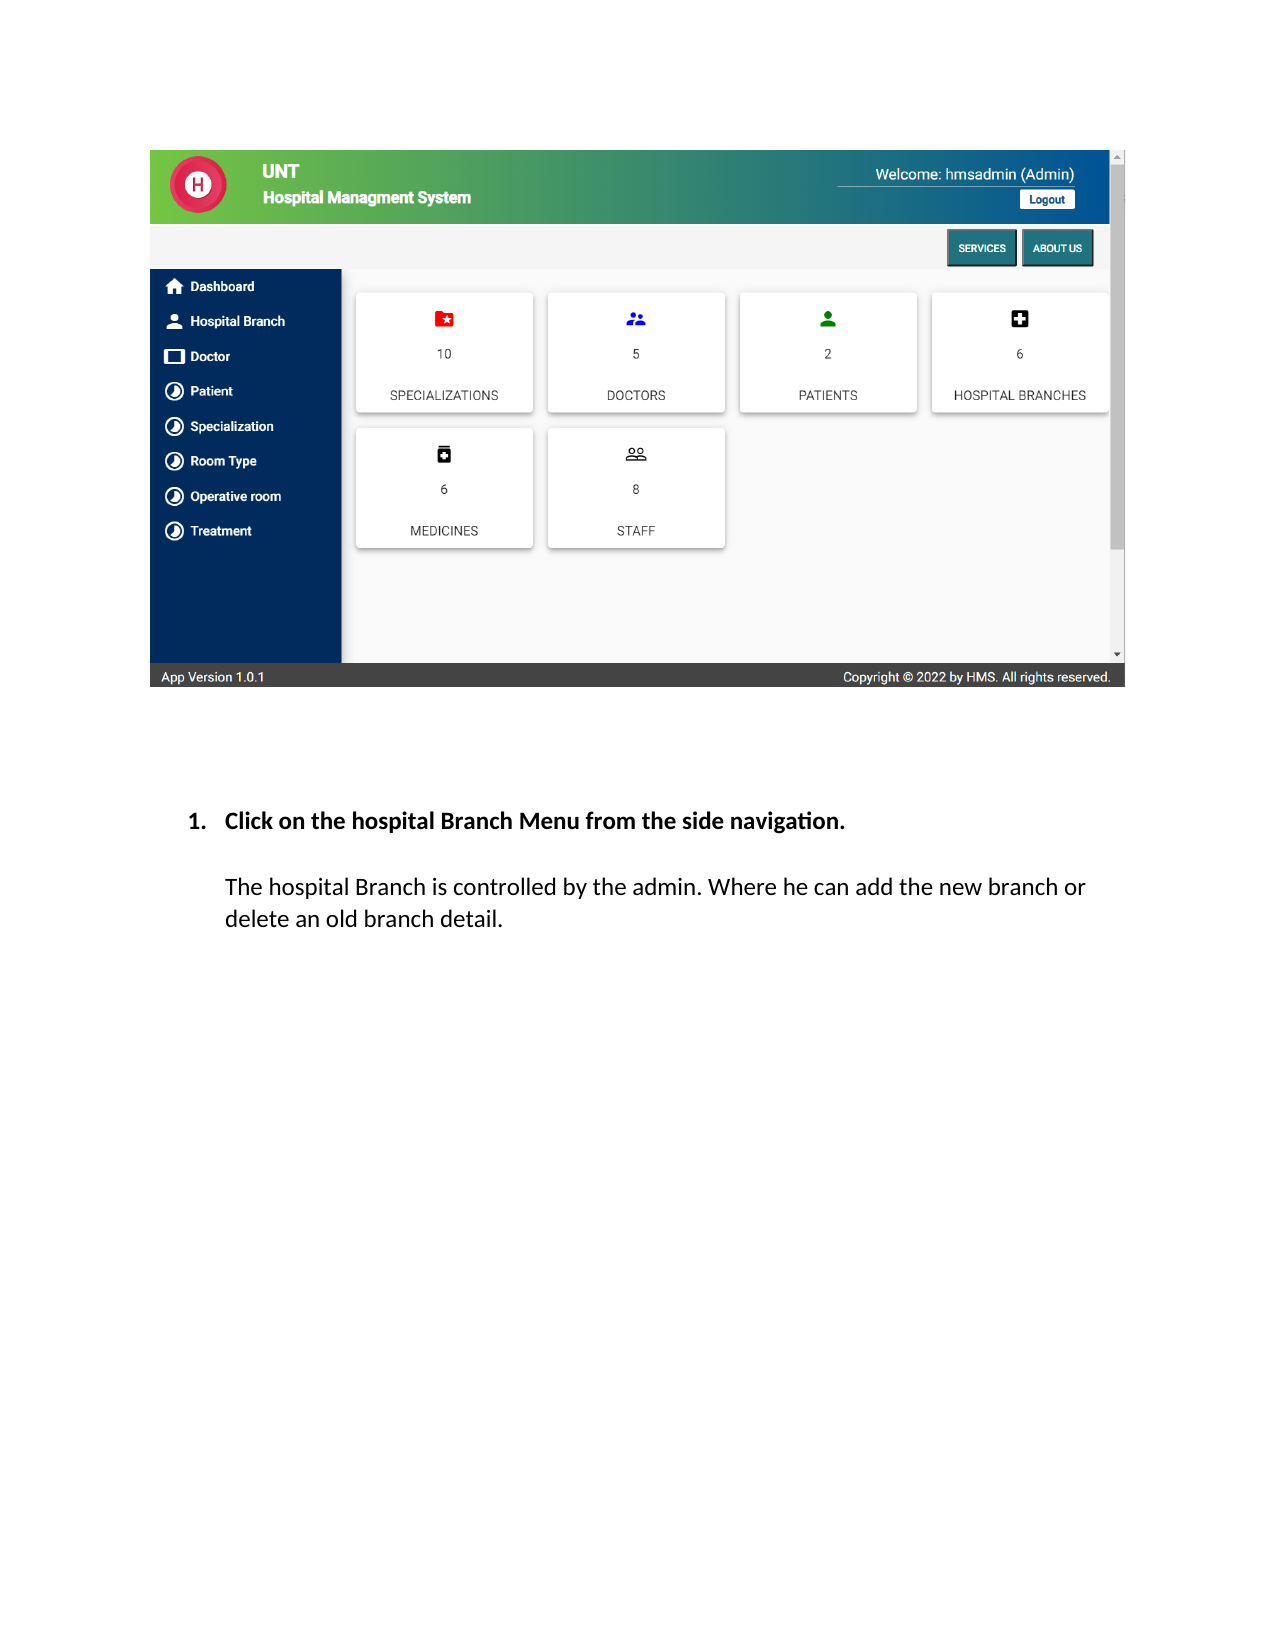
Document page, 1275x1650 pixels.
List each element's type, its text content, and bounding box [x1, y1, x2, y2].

picture [150, 150, 1125, 687]
list Click on the hospital Branch Menu from the side navigation. [187, 805, 1125, 835]
list The hospital Branch is controlled by the admin. Where he can add the new branch or delete an old branch detail. [225, 871, 1125, 934]
